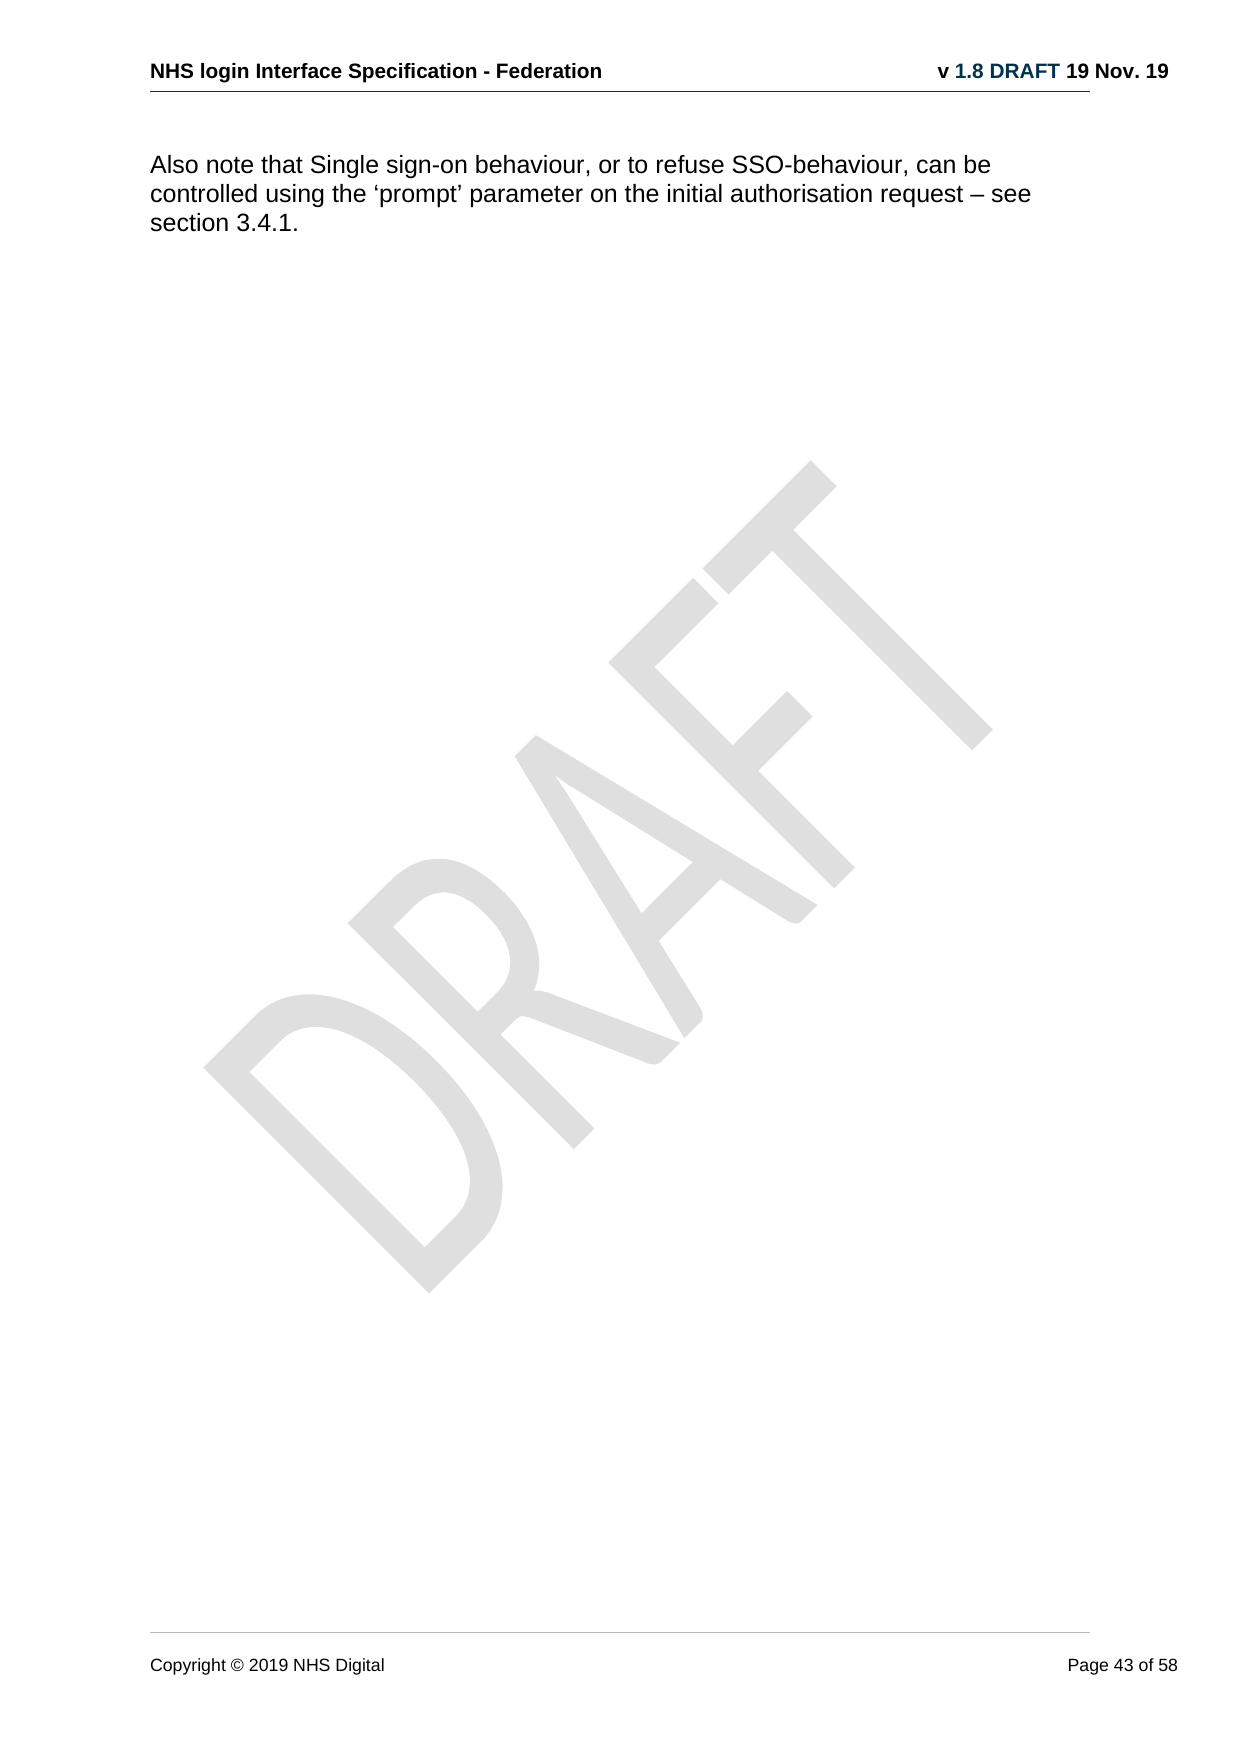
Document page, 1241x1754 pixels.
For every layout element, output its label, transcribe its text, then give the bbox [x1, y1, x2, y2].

text Also note that Single sign-on behaviour, or to refuse SSO-behaviour, can be controlled using the ‘prompt’ parameter on the initial authorisation request – see section 3.4.1. [150, 150, 1090, 236]
